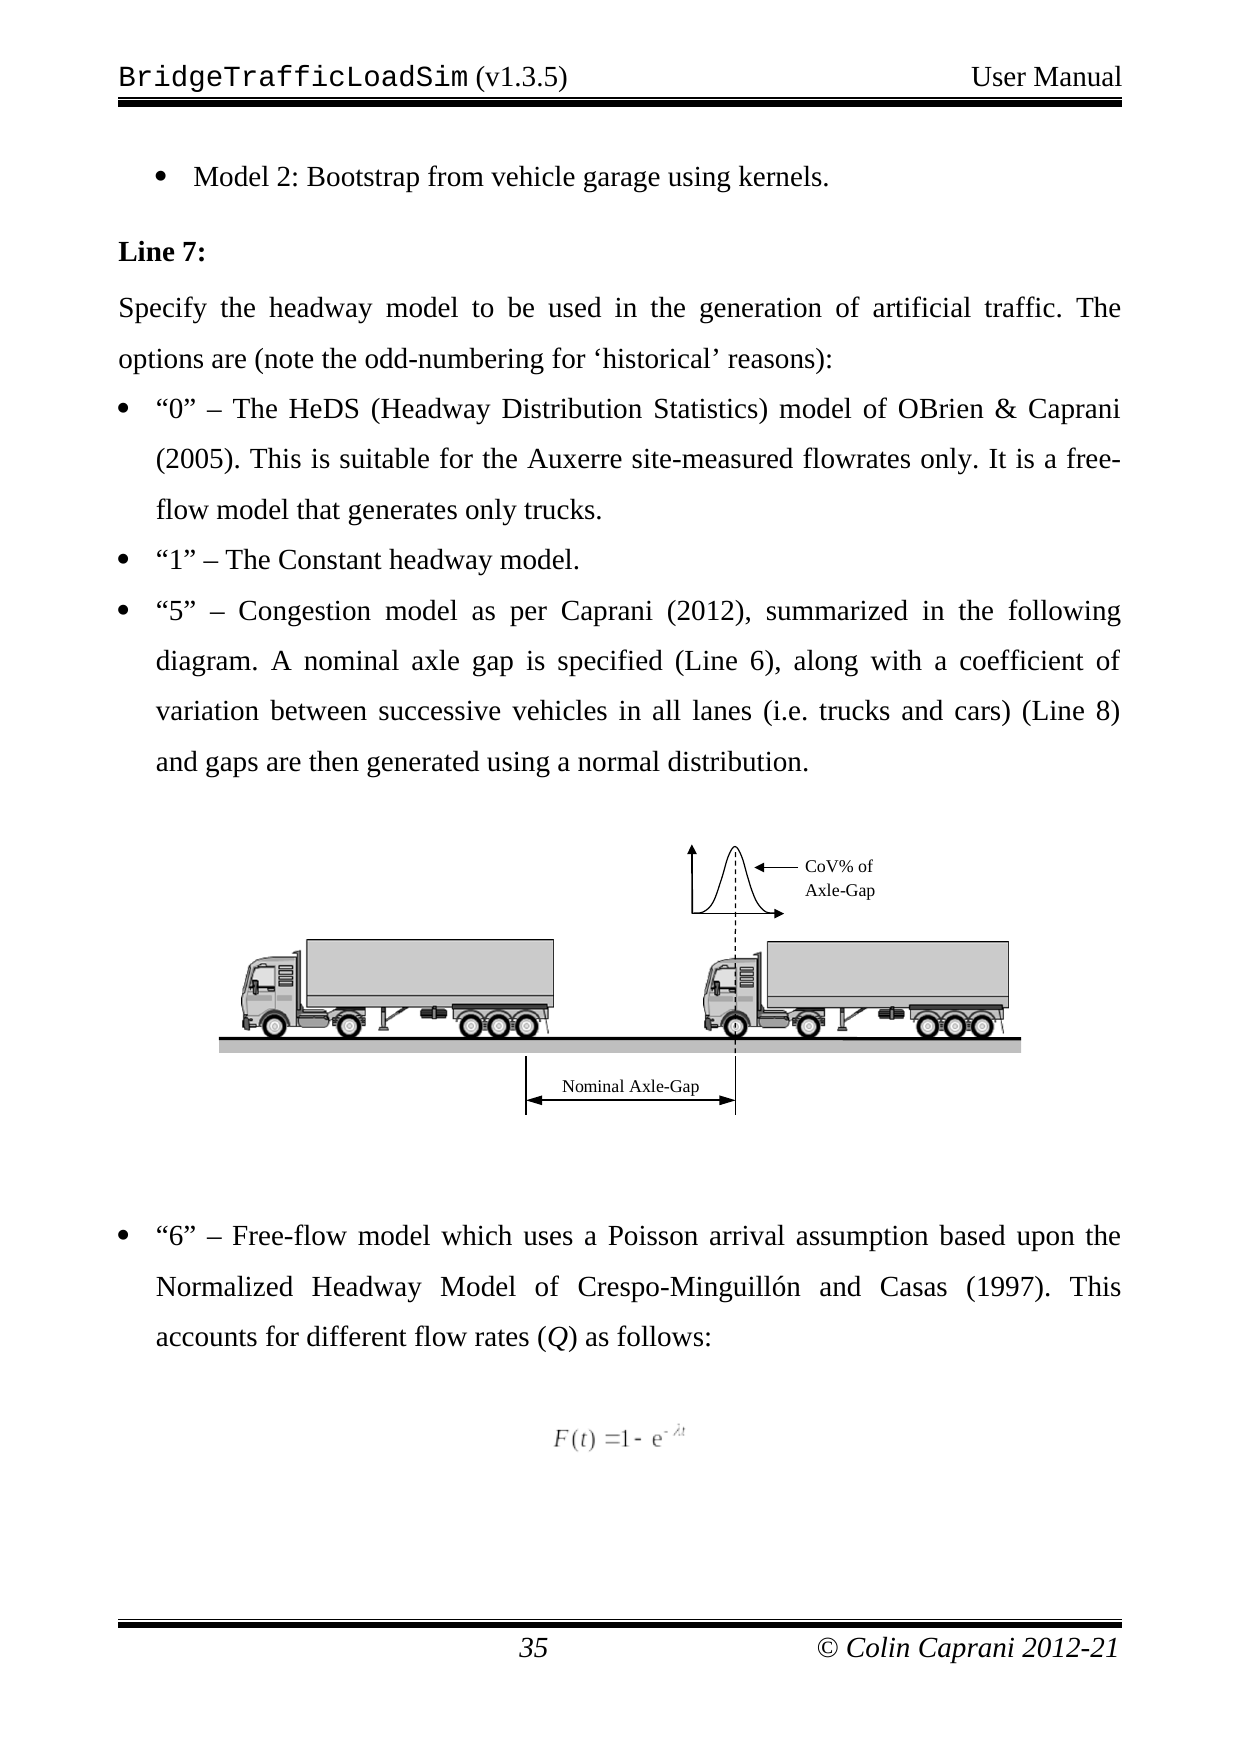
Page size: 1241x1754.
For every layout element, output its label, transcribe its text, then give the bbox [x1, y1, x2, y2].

subtitle Line 7: [118, 234, 1122, 268]
list “0” – The HeDS (Headway Distribution Statistics) model of OBrien & Caprani (2005). This is suitable for the Auxerre site-measured flowrates only. It is a free-flow model that generates only trucks. [118, 391, 1122, 526]
list Model 2: Bootstrap from vehicle garage using kernels. [156, 159, 1122, 192]
list “6” – Free-flow model which uses a Poisson arrival assumption based upon the Normalized Headway Model of Crespo-Minguillón and Casas (1997). This accounts for different flow rates (Q) as follows: [118, 1218, 1122, 1353]
list “1” – The Constant headway model. [118, 542, 1122, 576]
text Specify the headway model to be used in the generation of artificial traffic. The options are (note the odd-numbering for ‘historical’ reasons): [118, 291, 1122, 374]
list “5” – Congestion model as per Caprani (2012), summarized in the following diagram. A nominal axle gap is specified (Line 6), along with a coefficient of variation between successive vehicles in all lanes (i.e. trucks and cars) (Line 8) and gaps are then generated using a normal distribution. [118, 593, 1122, 777]
